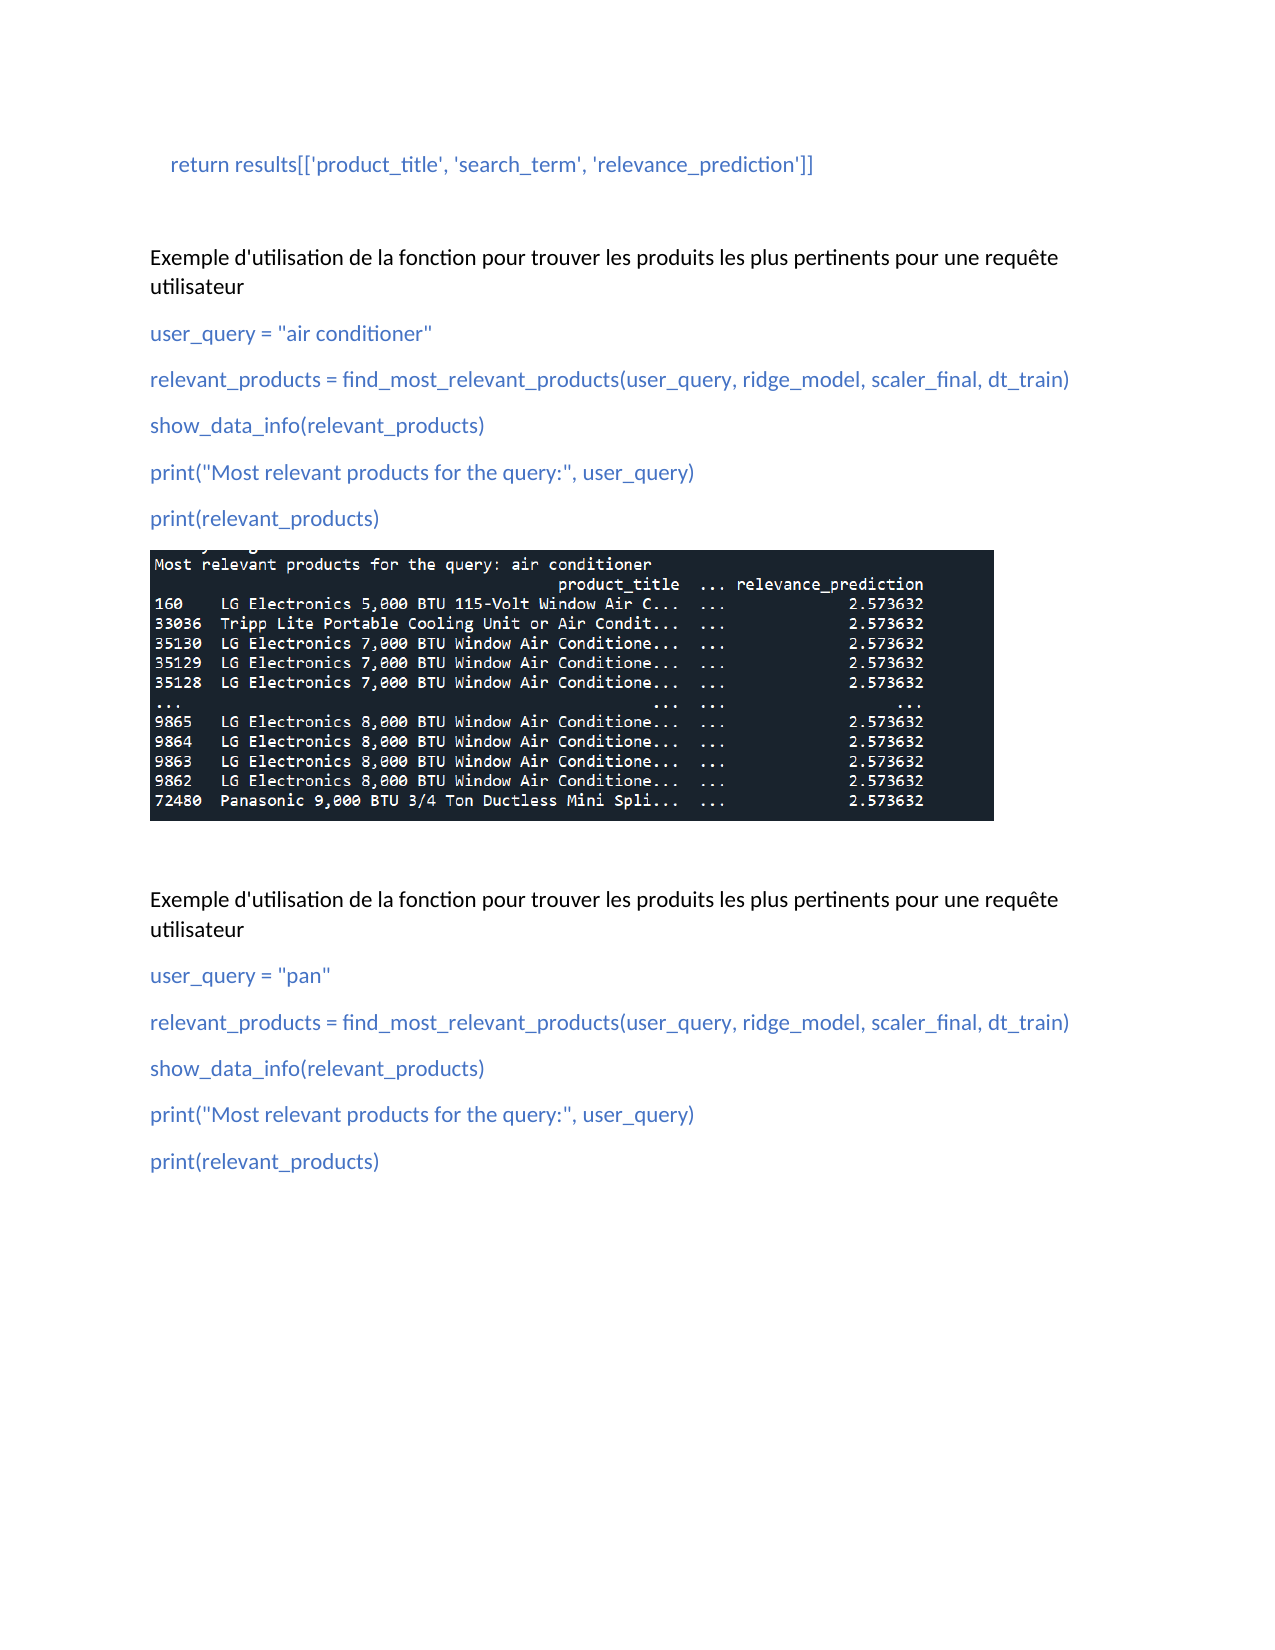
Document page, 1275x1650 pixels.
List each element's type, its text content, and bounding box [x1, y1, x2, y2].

text return results[['product_title', 'search_term', 'relevance_prediction']] [150, 150, 1125, 178]
text print(relevant_products) [150, 1147, 1125, 1175]
text user_query = "pan" [150, 961, 1125, 989]
text user_query = "air conditioner" [150, 319, 1125, 347]
text relevant_products = find_most_relevant_products(user_query, ridge_model, scaler_final, dt_train) [150, 1008, 1125, 1036]
text show_data_info(relevant_products) [150, 1054, 1125, 1082]
text show_data_info(relevant_products) [150, 411, 1125, 439]
text Exemple d'utilisation de la fonction pour trouver les produits les plus pertinents pour une requête utilisateur [150, 243, 1125, 300]
text relevant_products = find_most_relevant_products(user_query, ridge_model, scaler_final, dt_train) [150, 365, 1125, 393]
text print("Most relevant products for the query:", user_query) [150, 1101, 1125, 1128]
text print("Most relevant products for the query:", user_query) [150, 458, 1125, 486]
text Exemple d'utilisation de la fonction pour trouver les produits les plus pertinents pour une requête utilisateur [150, 885, 1125, 943]
picture [150, 550, 994, 821]
text print(relevant_products) [150, 504, 1125, 532]
